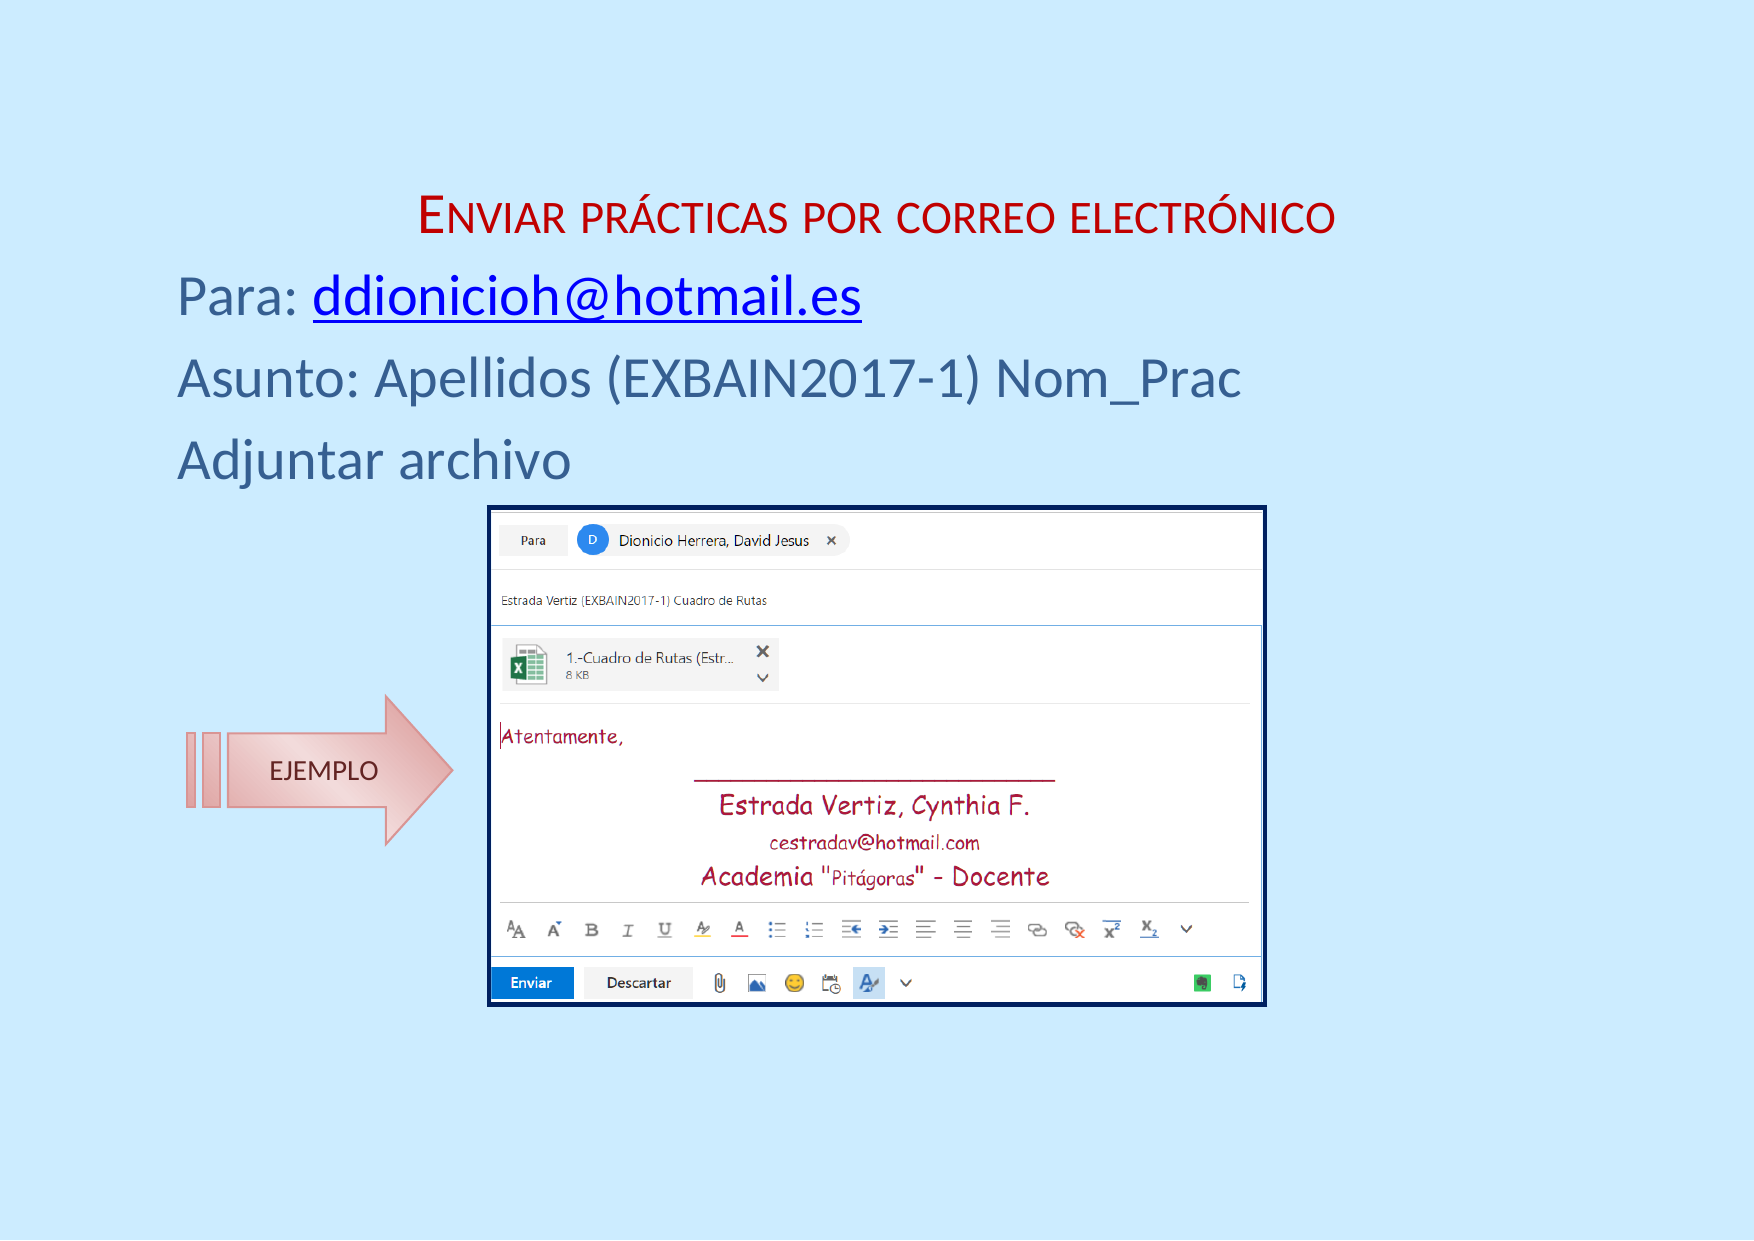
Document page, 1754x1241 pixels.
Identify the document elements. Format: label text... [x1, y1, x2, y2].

text Enviar prácticas por correo electrónico [177, 177, 1577, 248]
text Adjuntar archivo [177, 423, 1577, 494]
text Para: ddionicioh@hotmail.es [177, 259, 1577, 330]
text Asunto: Apellidos (EXBAIN2017-1) Nom_Prac [177, 341, 1577, 412]
